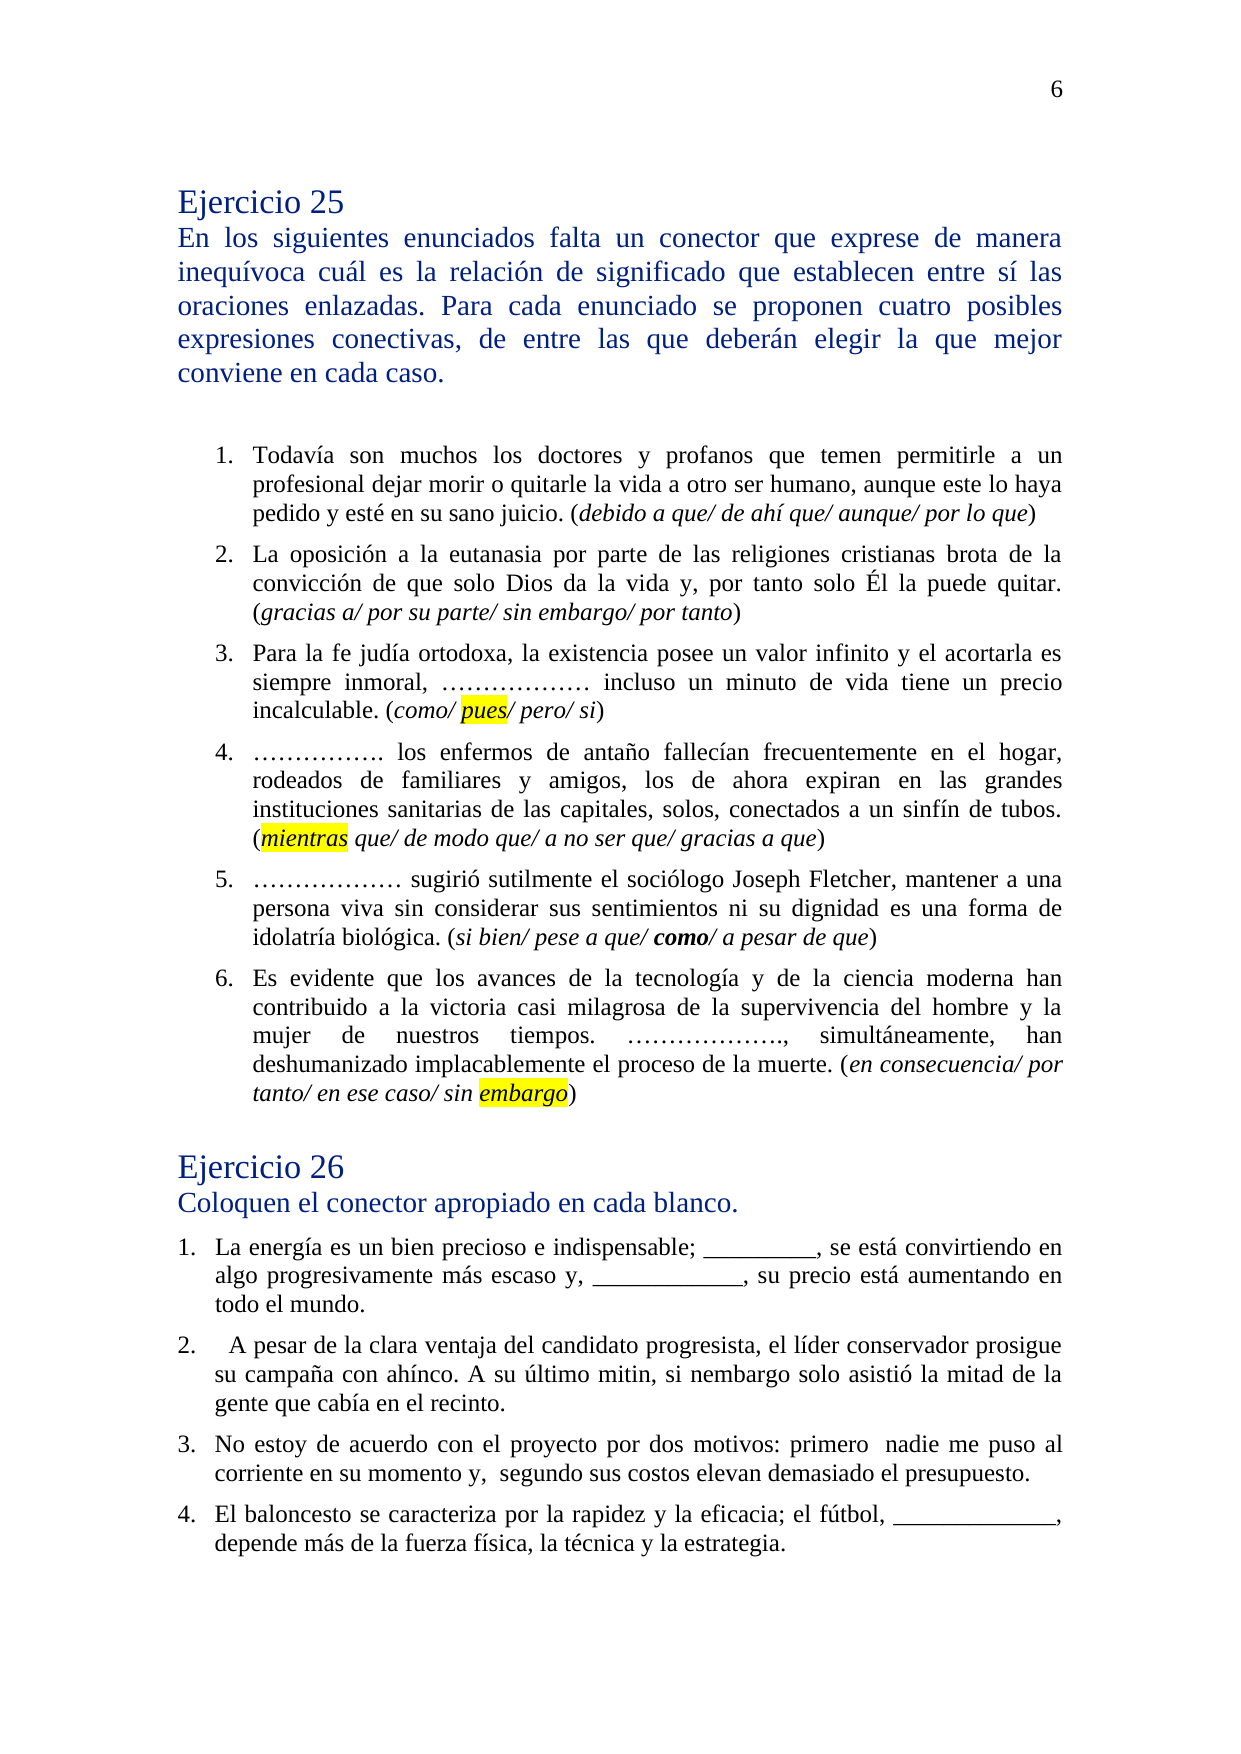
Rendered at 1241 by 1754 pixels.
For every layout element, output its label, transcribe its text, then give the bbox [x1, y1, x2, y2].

text Ejercicio 26 [177, 1146, 1063, 1186]
text Ejercicio 25 [177, 181, 1063, 221]
list ……………. los enfermos de antaño fallecían frecuentemente en el hogar, rodeados de familiares y amigos, los de ahora expiran en las grandes instituciones sanitarias de las capitales, solos, conectados a un sinfín de tubos. (mientras que/ de modo que/ a no ser que/ gracias a que) [215, 737, 1063, 852]
list La oposición a la eutanasia por parte de las religiones cristianas brota de la convicción de que solo Dios da la vida y, por tanto solo Él la puede quitar. (gracias a/ por su parte/ sin embargo/ por tanto) [215, 539, 1063, 625]
list Para la fe judía ortodoxa, la existencia posee un valor infinito y el acortarla es siempre inmoral, ……………… incluso un minuto de vida tiene un precio incalculable. (como/ pues/ pero/ si) [215, 638, 1063, 724]
list Todavía son muchos los doctores y profanos que temen permitirle a un profesional dejar morir o quitarle la vida a otro ser humano, aunque este lo haya pedido y esté en su sano juicio. (debido a que/ de ahí que/ aunque/ por lo que) [215, 440, 1063, 527]
list Es evidente que los avances de la tecnología y de la ciencia moderna han contribuido a la victoria casi milagrosa de la supervivencia del hombre y la mujer de nuestros tiempos. ………………., simultáneamente, han deshumanizado implacablemente el proceso de la muerte. (en consecuencia/ por tanto/ en ese caso/ sin embargo) [215, 963, 1063, 1107]
text En los siguientes enunciados falta un conector que exprese de manera inequívoca cuál es la relación de significado que establecen entre sí las oraciones enlazadas. Para cada enunciado se proponen cuatro posibles expresiones conectivas, de entre las que deberán elegir la que mejor conviene en cada caso. [177, 221, 1063, 388]
list ……………… sugirió sutilmente el sociólogo Joseph Fletcher, mantener a una persona viva sin considerar sus sentimientos ni su dignidad es una forma de idolatría biológica. (si bien/ pese a que/ como/ a pesar de que) [215, 864, 1063, 950]
text Coloquen el conector apropiado en cada blanco. [177, 1186, 1063, 1219]
list El baloncesto se caracteriza por la rapidez y la eficacia; el fútbol, _____________, depende más de la fuerza física, la técnica y la estrategia. [177, 1499, 1063, 1557]
list No estoy de acuerdo con el proyecto por dos motivos: primero nadie me puso al corriente en su momento y, segundo sus costos elevan demasiado el presupuesto. [177, 1429, 1063, 1487]
list A pesar de la clara ventaja del candidato progresista, el líder conservador prosigue su campaña con ahínco. A su último mitin, si nembargo solo asistió la mitad de la gente que cabía en el recinto. [177, 1330, 1063, 1417]
list La energía es un bien precioso e indispensable; _________, se está convirtiendo en algo progresivamente más escaso y, ____________, su precio está aumentando en todo el mundo. [177, 1232, 1063, 1318]
